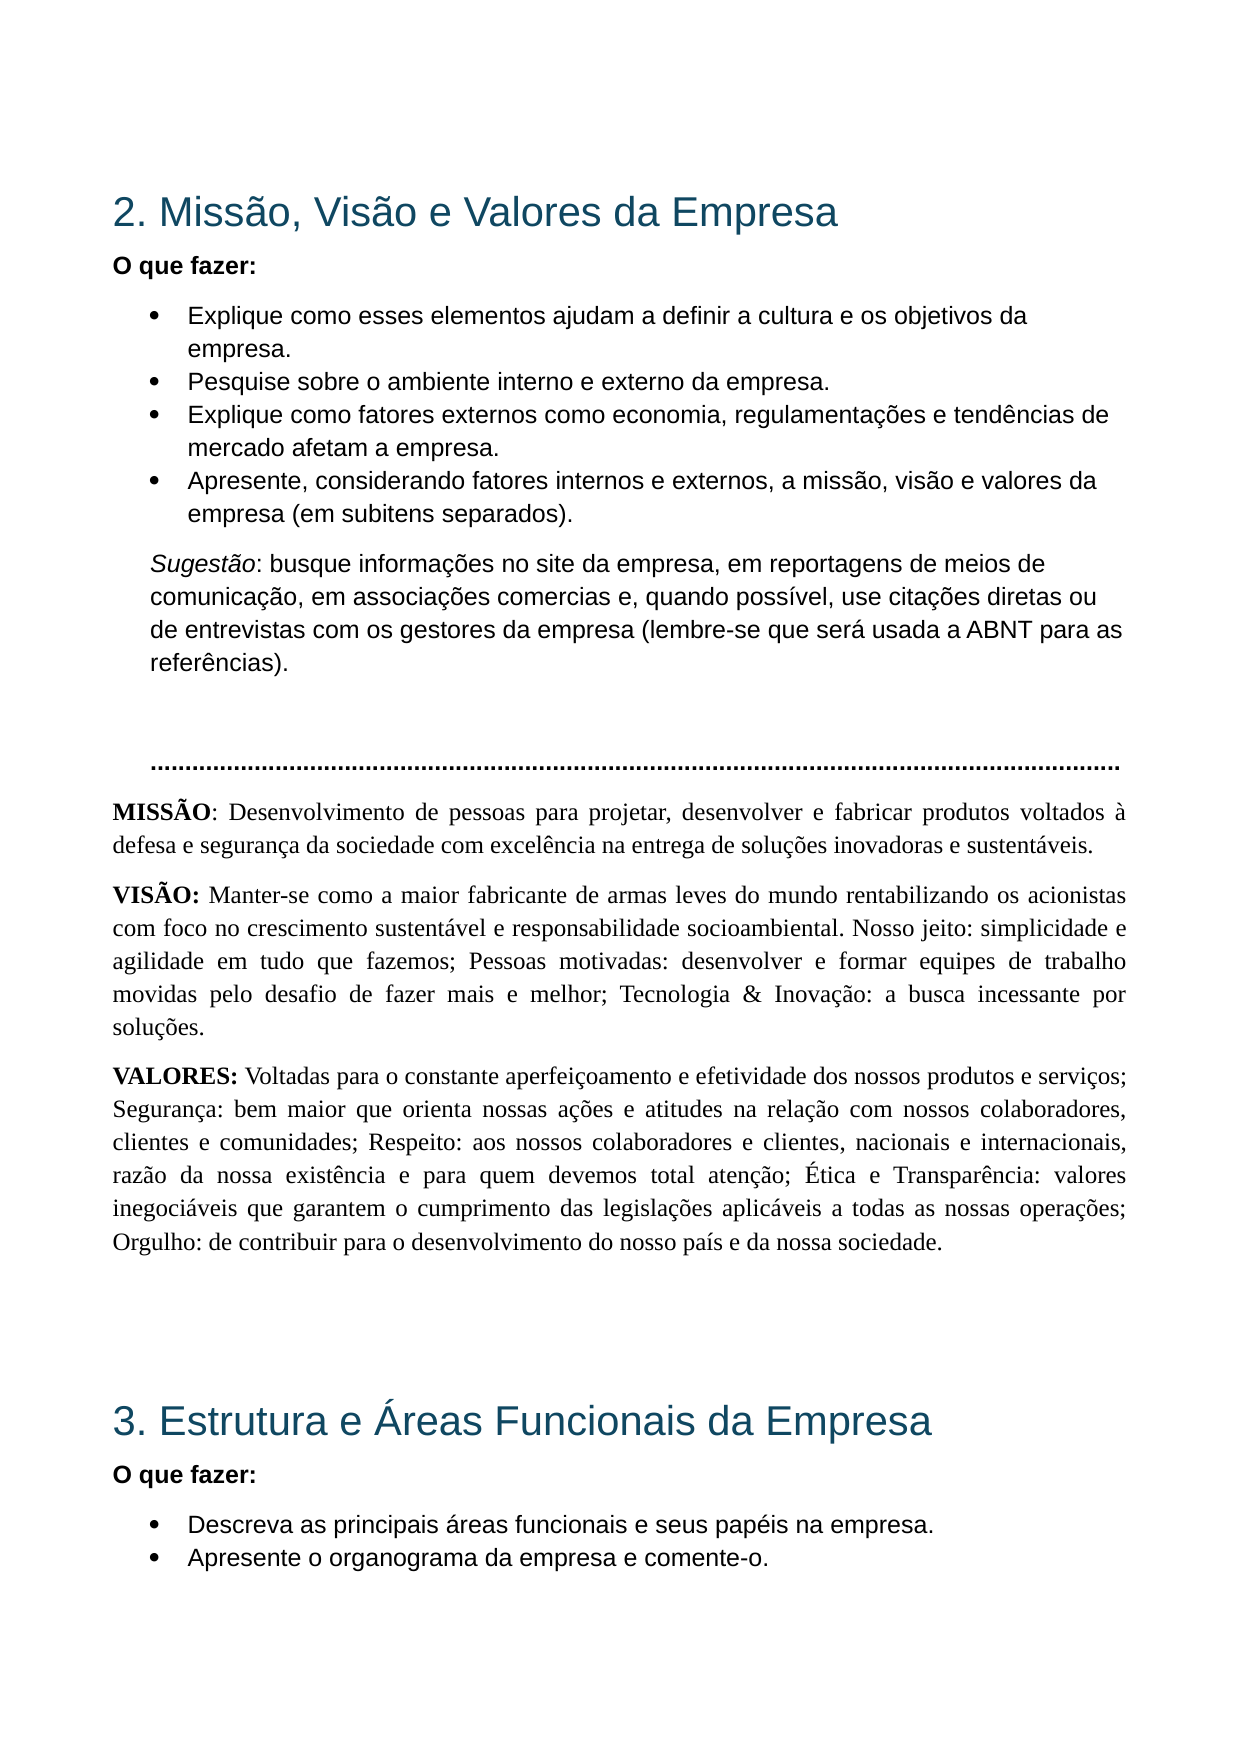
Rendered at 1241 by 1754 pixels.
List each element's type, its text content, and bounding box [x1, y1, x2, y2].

text ............................................................................................................................................ [150, 747, 1128, 776]
subtitle 2. Missão, Visão e Valores da Empresa [112, 187, 1128, 235]
text VISÃO: Manter-se como a maior fabricante de armas leves do mundo rentabilizando os acionistas com foco no crescimento sustentável e responsabilidade socioambiental. Nosso jeito: simplicidade e agilidade em tudo que fazemos; Pessoas motivadas: desenvolver e formar equipes de trabalho movidas pelo desafio de fazer mais e melhor; Tecnologia & Inovação: a busca incessante por soluções. [112, 880, 1128, 1041]
list Explique como fatores externos como economia, regulamentações e tendências de mercado afetam a empresa. [150, 400, 1128, 462]
list Descreva as principais áreas funcionais e seus papéis na empresa. [150, 1509, 1128, 1538]
text O que fazer: [112, 251, 1128, 280]
text O que fazer: [112, 1460, 1128, 1489]
text VALORES: Voltadas para o constante aperfeiçoamento e efetividade dos nossos produtos e serviços; Segurança: bem maior que orienta nossas ações e atitudes na relação com nossos colaboradores, clientes e comunidades; Respeito: aos nossos colaboradores e clientes, nacionais e internacionais, razão da nossa existência e para quem devemos total atenção; Ética e Transparência: valores inegociáveis que garantem o cumprimento das legislações aplicáveis a todas as nossas operações; Orgulho: de contribuir para o desenvolvimento do nosso país e da nossa sociedade. [112, 1061, 1128, 1255]
list Pesquise sobre o ambiente interno e externo da empresa. [150, 367, 1128, 396]
text Sugestão: busque informações no site da empresa, em reportagens de meios de comunicação, em associações comercias e, quando possível, use citações diretas ou de entrevistas com os gestores da empresa (lembre-se que será usada a ABNT para as referências). [150, 549, 1128, 677]
list Apresente, considerando fatores internos e externos, a missão, visão e valores da empresa (em subitens separados). [150, 466, 1128, 528]
text MISSÃO: Desenvolvimento de pessoas para projetar, desenvolver e fabricar produtos voltados à defesa e segurança da sociedade com excelência na entrega de soluções inovadoras e sustentáveis. [112, 797, 1128, 859]
list Apresente o organograma da empresa e comente-o. [150, 1543, 1128, 1572]
subtitle 3. Estrutura e Áreas Funcionais da Empresa [112, 1396, 1128, 1444]
list Explique como esses elementos ajudam a definir a cultura e os objetivos da empresa. [150, 301, 1128, 362]
